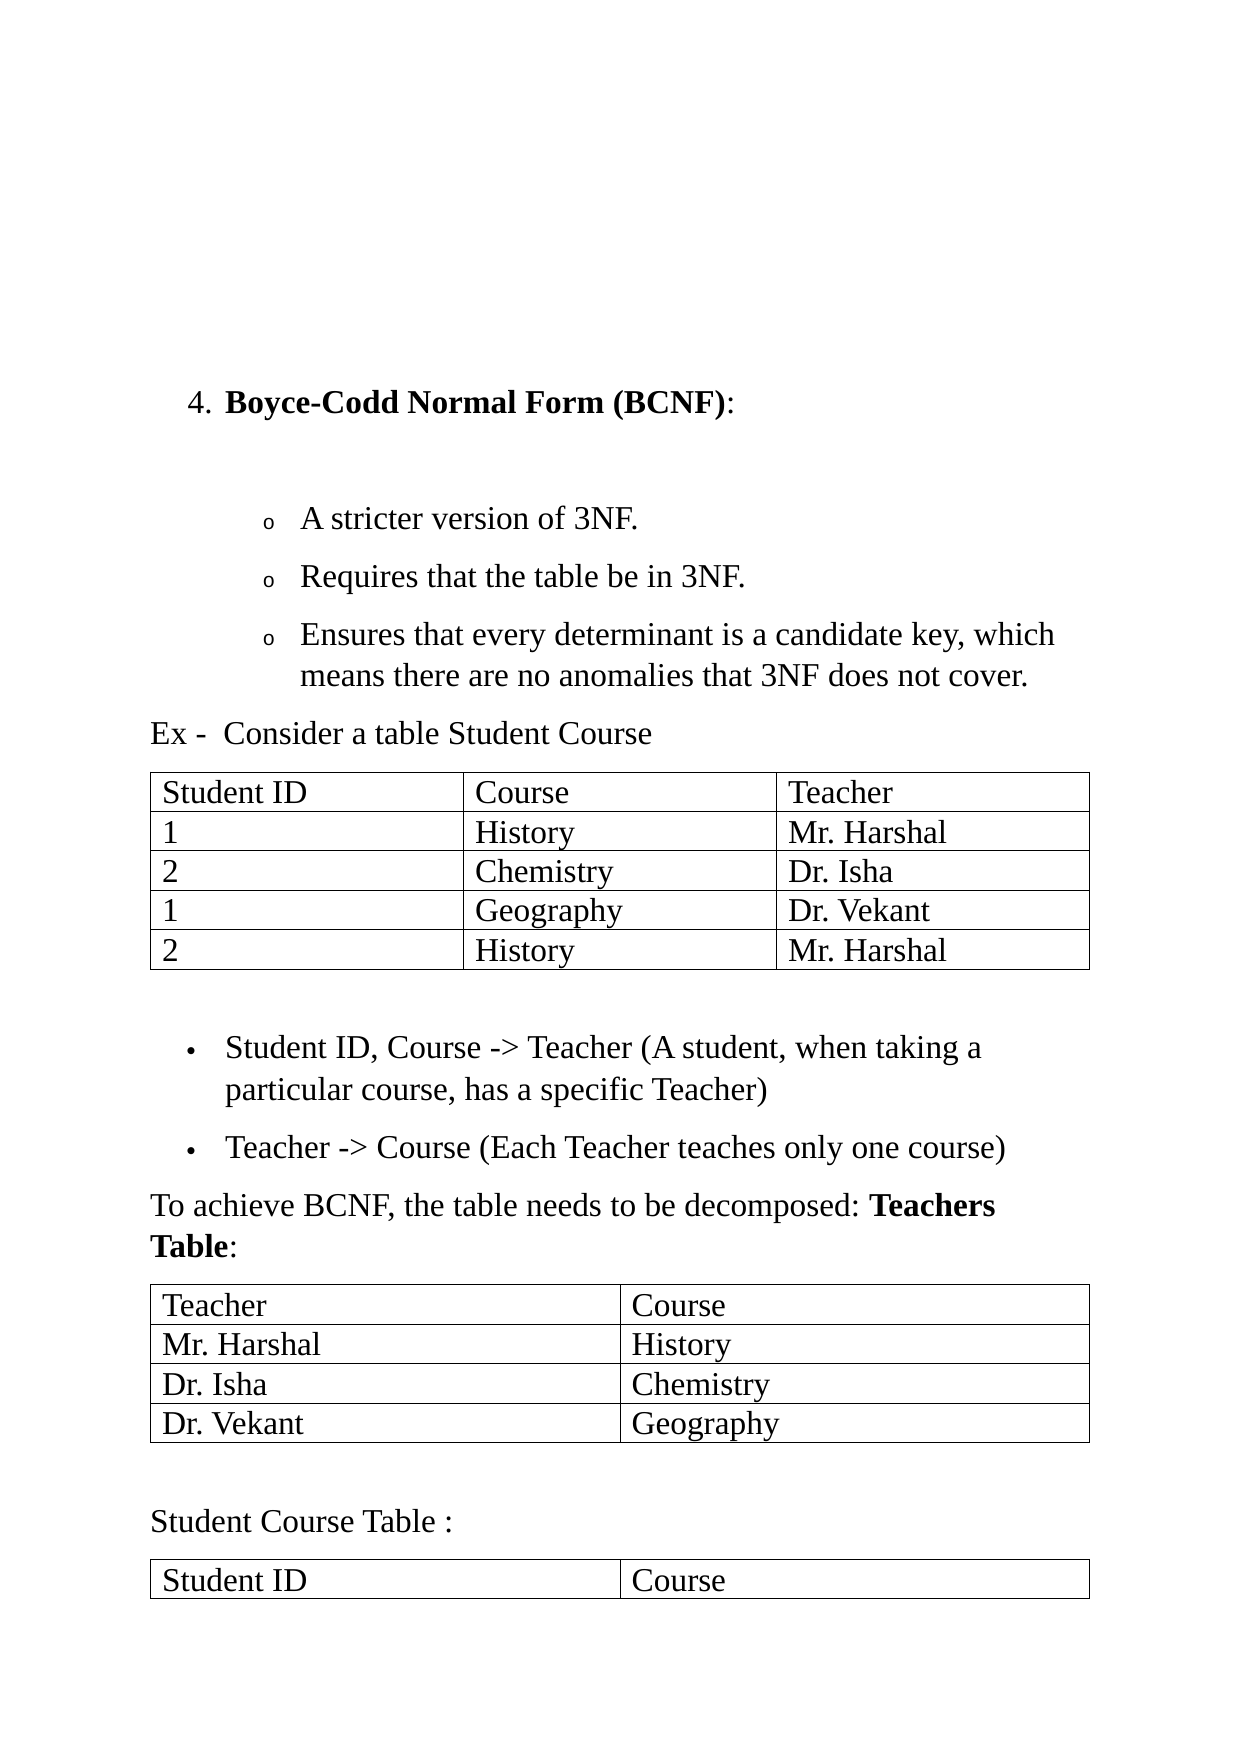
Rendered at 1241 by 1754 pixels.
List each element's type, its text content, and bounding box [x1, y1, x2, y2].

table_cell Dr. Vekant [777, 891, 1089, 929]
table_cell Geography [464, 891, 776, 929]
table_cell 1 [151, 812, 463, 850]
list Ensures that every determinant is a candidate key, which means there are no anomalies that 3NF does not cover. [262, 614, 1090, 694]
list A stricter version of 3NF. [262, 498, 1090, 536]
table_cell Dr. Vekant [151, 1404, 620, 1442]
table_header Course [621, 1560, 1089, 1598]
list Teacher -> Course (Each Teacher teaches only one course) [187, 1127, 1090, 1165]
list Boyce-Codd Normal Form (BCNF): [187, 382, 1090, 420]
text Ex - Consider a table Student Course [150, 713, 1090, 752]
table_cell Dr. Isha [777, 851, 1089, 890]
table_header Teacher [777, 773, 1089, 811]
list Student ID, Course -> Teacher (A student, when taking a particular course, has a specific Teacher) [187, 1027, 1090, 1107]
table_cell History [464, 812, 776, 850]
table_header Course [621, 1285, 1089, 1324]
table_header Student ID [151, 1560, 620, 1598]
table_cell History [464, 930, 776, 968]
table_cell Chemistry [464, 851, 776, 890]
table_cell 2 [151, 930, 463, 968]
table_cell Geography [621, 1404, 1089, 1442]
table_cell Dr. Isha [151, 1364, 620, 1402]
table_header Course [464, 773, 776, 811]
table_cell 1 [151, 891, 463, 929]
table_header Teacher [151, 1285, 620, 1324]
table_cell Mr. Harshal [777, 812, 1089, 850]
table_cell Mr. Harshal [151, 1325, 620, 1363]
table_cell 2 [151, 851, 463, 890]
text To achieve BCNF, the table needs to be decomposed: Teachers Table: [150, 1185, 1090, 1264]
list Requires that the table be in 3NF. [262, 556, 1090, 594]
table_cell History [621, 1325, 1089, 1363]
table_cell Chemistry [621, 1364, 1089, 1402]
table_header Student ID [151, 773, 463, 811]
text Student Course Table : [150, 1501, 1090, 1539]
table_cell Mr. Harshal [777, 930, 1089, 968]
